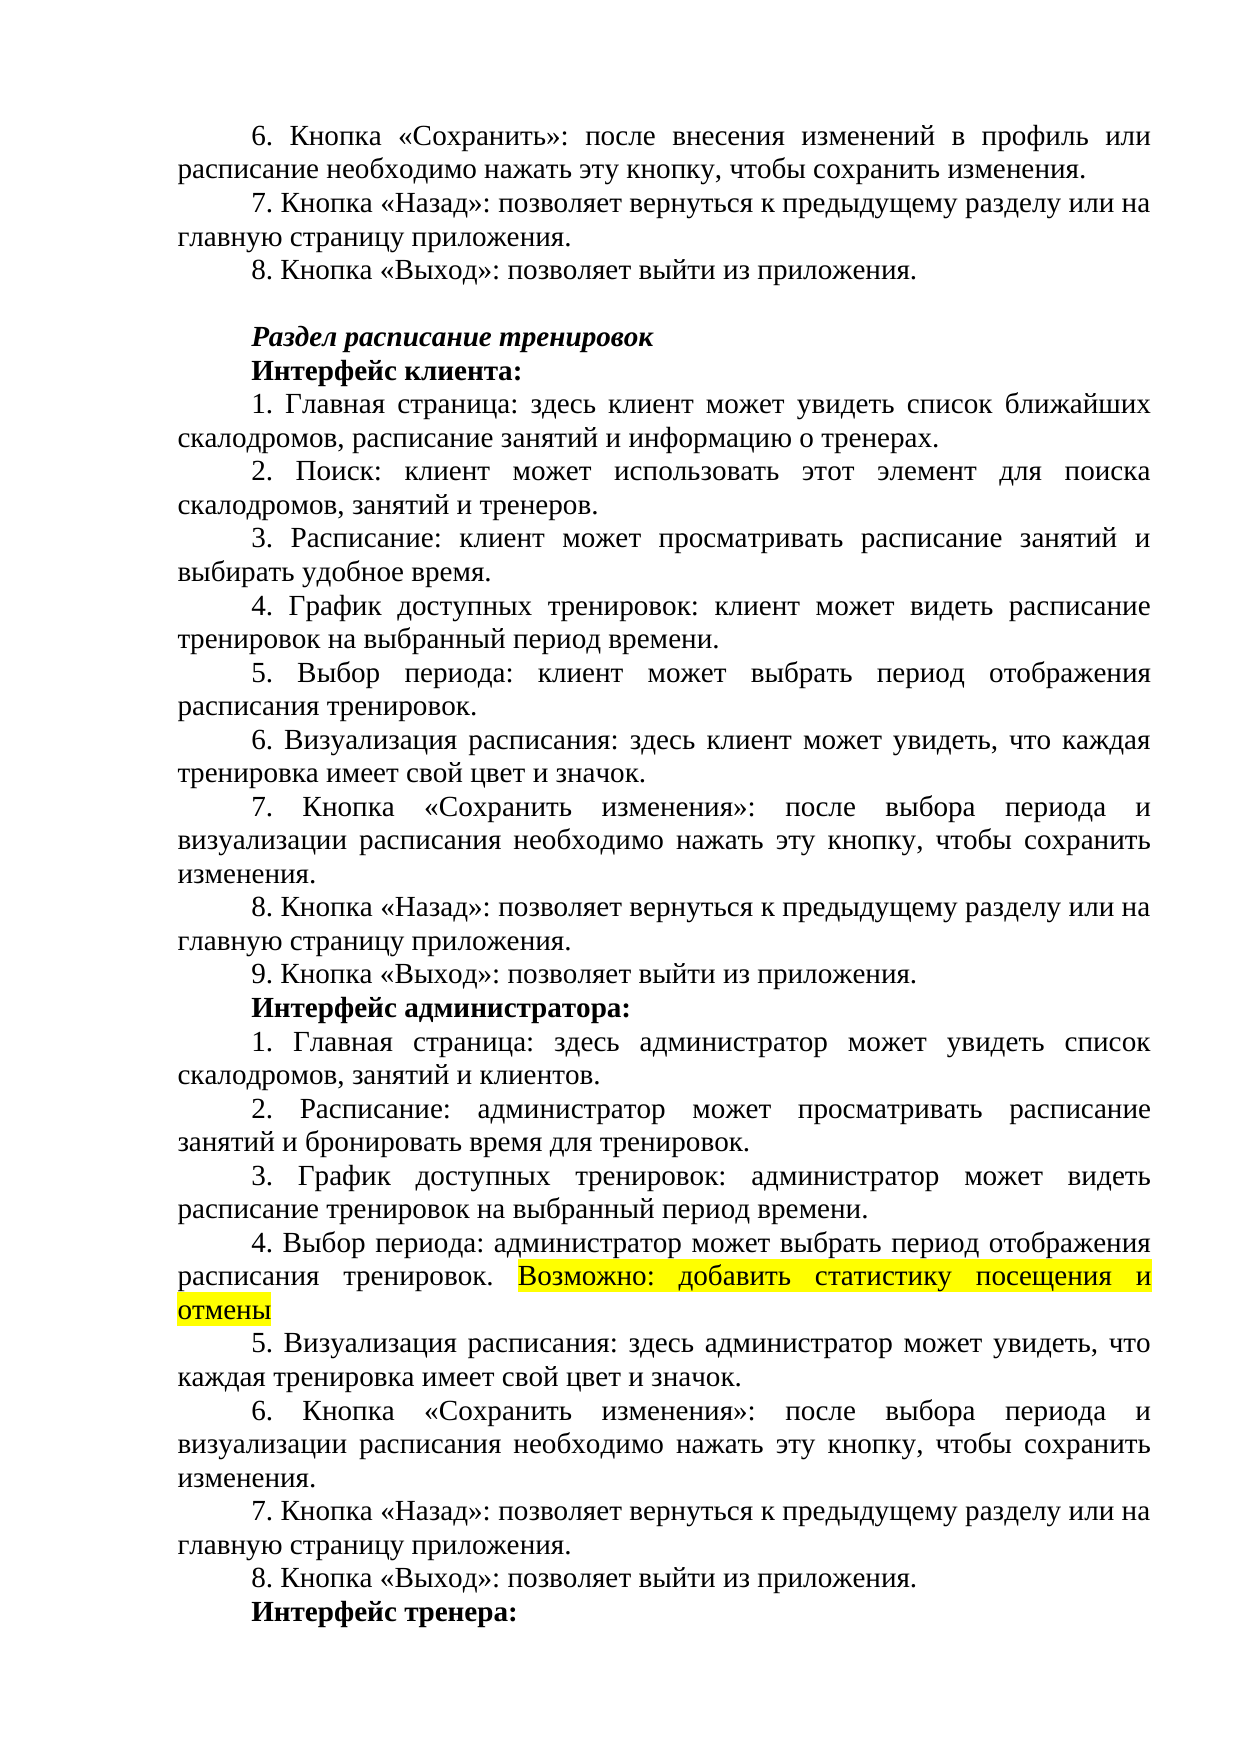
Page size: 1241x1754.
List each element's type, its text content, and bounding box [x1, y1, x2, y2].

text 9. Кнопка «Выход»: позволяет выйти из приложения. [177, 957, 1152, 990]
text 5. Визуализация расписания: здесь администратор может увидеть, что каждая тренировка имеет свой цвет и значок. [177, 1326, 1152, 1393]
text 7. Кнопка «Сохранить изменения»: после выбора периода и визуализации расписания необходимо нажать эту кнопку, чтобы сохранить изменения. [177, 789, 1152, 889]
text 2. Поиск: клиент может использовать этот элемент для поиска скалодромов, занятий и тренеров. [177, 453, 1152, 521]
text 8. Кнопка «Выход»: позволяет выйти из приложения. [177, 1560, 1152, 1594]
text Интерфейс администратора: [177, 990, 1152, 1024]
text 6. Кнопка «Сохранить»: после внесения изменений в профиль или расписание необходимо нажать эту кнопку, чтобы сохранить изменения. [177, 118, 1152, 185]
text 1. Главная страница: здесь клиент может увидеть список ближайших скалодромов, расписание занятий и информацию о тренерах. [177, 386, 1152, 453]
text 8. Кнопка «Выход»: позволяет выйти из приложения. [177, 252, 1152, 286]
text 4. График доступных тренировок: клиент может видеть расписание тренировок на выбранный период времени. [177, 588, 1152, 655]
text 3. Расписание: клиент может просматривать расписание занятий и выбирать удобное время. [177, 521, 1152, 588]
text 7. Кнопка «Назад»: позволяет вернуться к предыдущему разделу или на главную страницу приложения. [177, 1493, 1152, 1560]
text Раздел расписание тренировок [177, 319, 1152, 353]
text 2. Расписание: администратор может просматривать расписание занятий и бронировать время для тренировок. [177, 1091, 1152, 1158]
text Интерфейс клиента: [177, 353, 1152, 386]
text 8. Кнопка «Назад»: позволяет вернуться к предыдущему разделу или на главную страницу приложения. [177, 889, 1152, 957]
text 7. Кнопка «Назад»: позволяет вернуться к предыдущему разделу или на главную страницу приложения. [177, 185, 1152, 252]
text 1. Главная страница: здесь администратор может увидеть список скалодромов, занятий и клиентов. [177, 1024, 1152, 1091]
text Интерфейс тренера: [177, 1594, 1152, 1627]
text 5. Выбор периода: клиент может выбрать период отображения расписания тренировок. [177, 655, 1152, 722]
text 6. Кнопка «Сохранить изменения»: после выбора периода и визуализации расписания необходимо нажать эту кнопку, чтобы сохранить изменения. [177, 1393, 1152, 1493]
text 6. Визуализация расписания: здесь клиент может увидеть, что каждая тренировка имеет свой цвет и значок. [177, 722, 1152, 789]
text 3. График доступных тренировок: администратор может видеть расписание тренировок на выбранный период времени. [177, 1158, 1152, 1225]
text 4. Выбор периода: администратор может выбрать период отображения расписания тренировок. Возможно: добавить статистику посещения и отмены [177, 1225, 1152, 1326]
